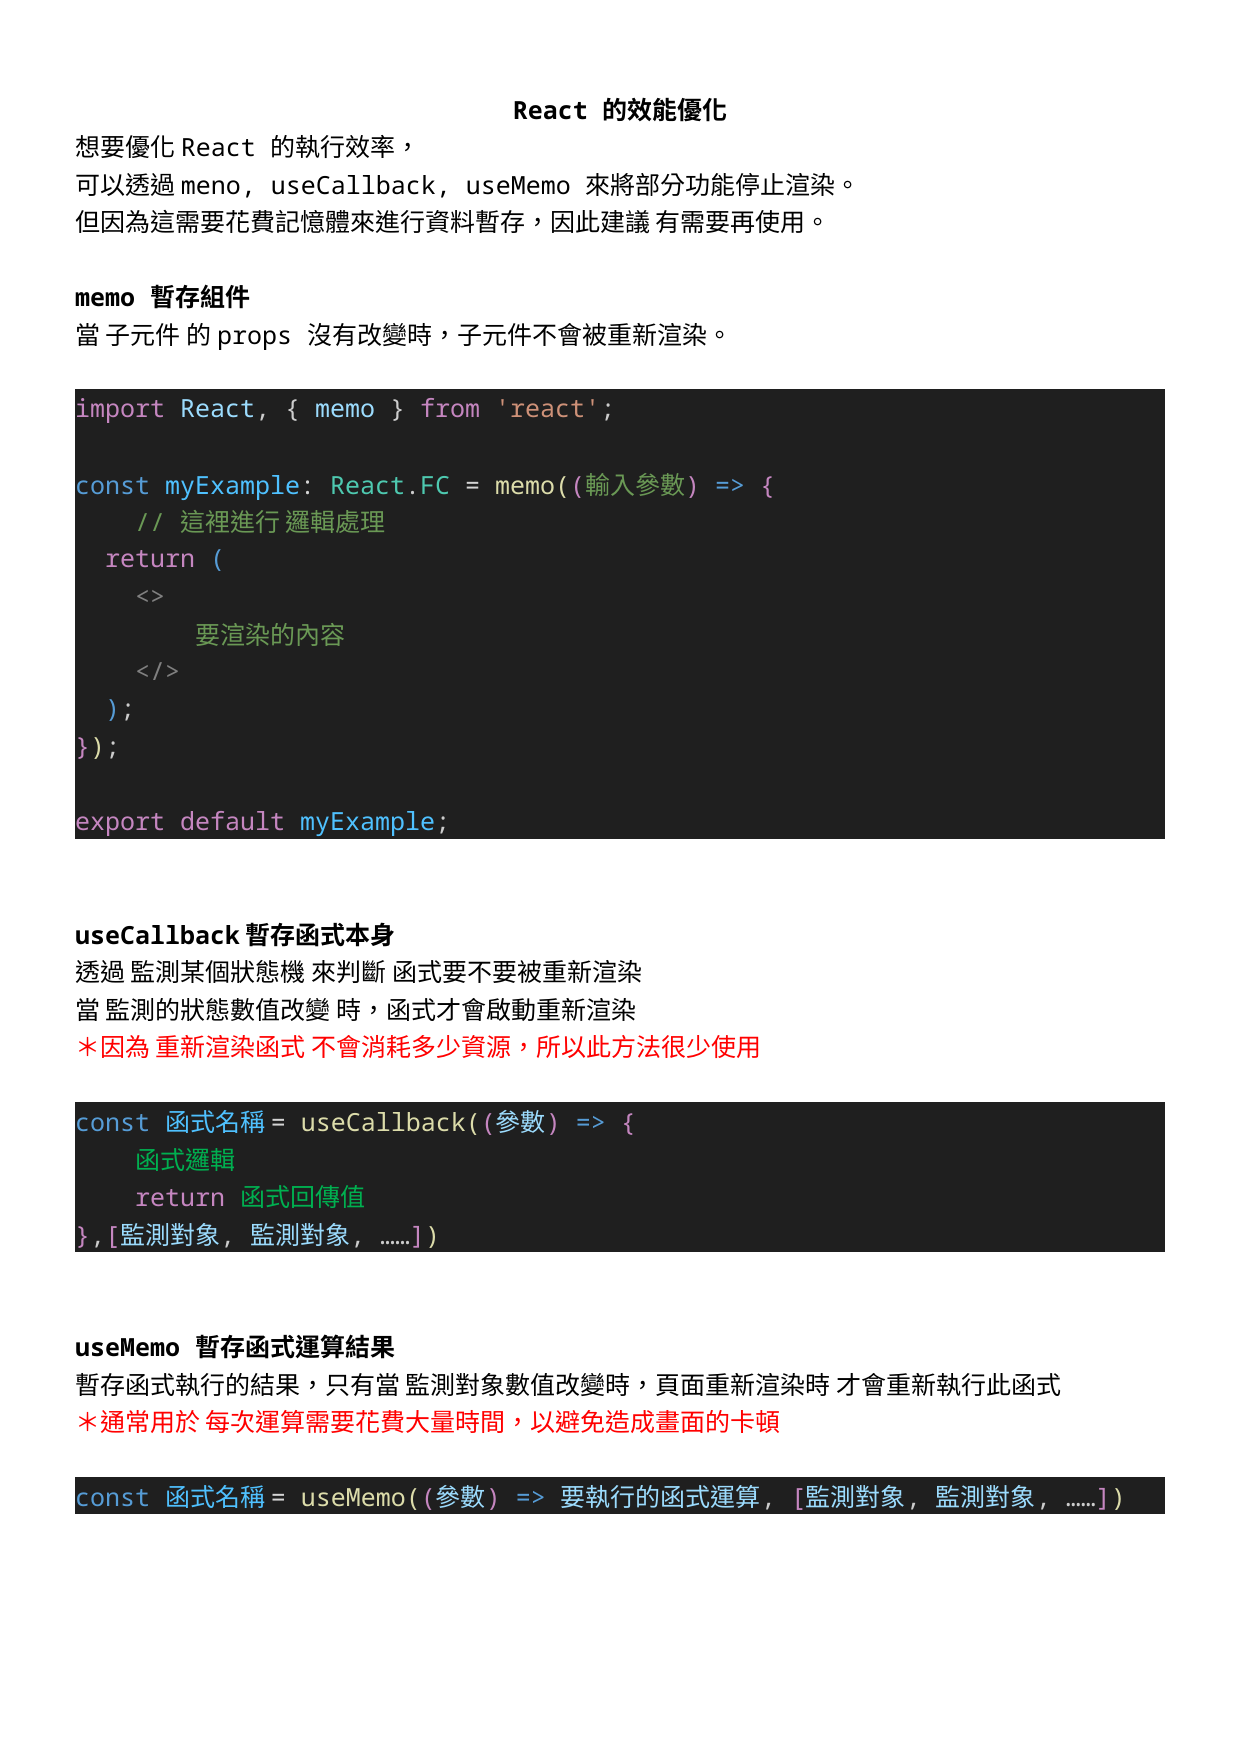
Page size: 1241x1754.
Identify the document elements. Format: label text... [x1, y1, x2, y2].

text 透過 監測某個狀態機 來判斷 函式要不要被重新渲染 [75, 952, 1165, 989]
text ); [75, 689, 1165, 727]
text 函式邏輯 [75, 1139, 1165, 1177]
text const myExample: React.FC = memo((輸入參數) => { [75, 464, 1165, 502]
text return 函式回傳值 [75, 1177, 1165, 1214]
text <> [75, 577, 1165, 614]
text 暫存函式執行的結果，只有當 監測對象數值改變時，頁面重新渲染時 才會重新執行此函式 [75, 1364, 1165, 1402]
text </> [75, 652, 1165, 689]
text ＊通常用於 每次運算需要花費大量時間，以避免造成畫面的卡頓 [75, 1402, 1165, 1439]
text const 函式名稱 = useMemo((參數) => 要執行的函式運算, [監測對象, 監測對象, ……]) [75, 1477, 1165, 1514]
text import React, { memo } from 'react'; [75, 389, 1165, 427]
text 想要優化 React 的執行效率， [75, 127, 1165, 164]
subtitle React 的效能優化 [75, 89, 1165, 127]
text 當 子元件 的 props 沒有改變時，子元件不會被重新渲染。 [75, 314, 1165, 352]
text 但因為這需要花費記憶體來進行資料暫存，因此建議 有需要再使用。 [75, 202, 1165, 239]
text // 這裡進行 邏輯處理 [75, 502, 1165, 539]
subtitle memo 暫存組件 [75, 277, 1165, 314]
text export default myExample; [75, 802, 1165, 839]
text },[監測對象, 監測對象, ……]) [75, 1214, 1165, 1252]
text 要渲染的內容 [75, 614, 1165, 652]
text }); [75, 727, 1165, 764]
text 當 監測的狀態數值改變 時，函式才會啟動重新渲染 [75, 989, 1165, 1027]
text return ( [75, 539, 1165, 577]
text ＊因為 重新渲染函式 不會消耗多少資源，所以此方法很少使用 [75, 1027, 1165, 1064]
subtitle useMemo 暫存函式運算結果 [75, 1327, 1165, 1364]
text const 函式名稱 = useCallback((參數) => { [75, 1102, 1165, 1139]
text 可以透過 meno, useCallback, useMemo 來將部分功能停止渲染。 [75, 164, 1165, 202]
subtitle useCallback暫存函式本身 [75, 914, 1165, 952]
